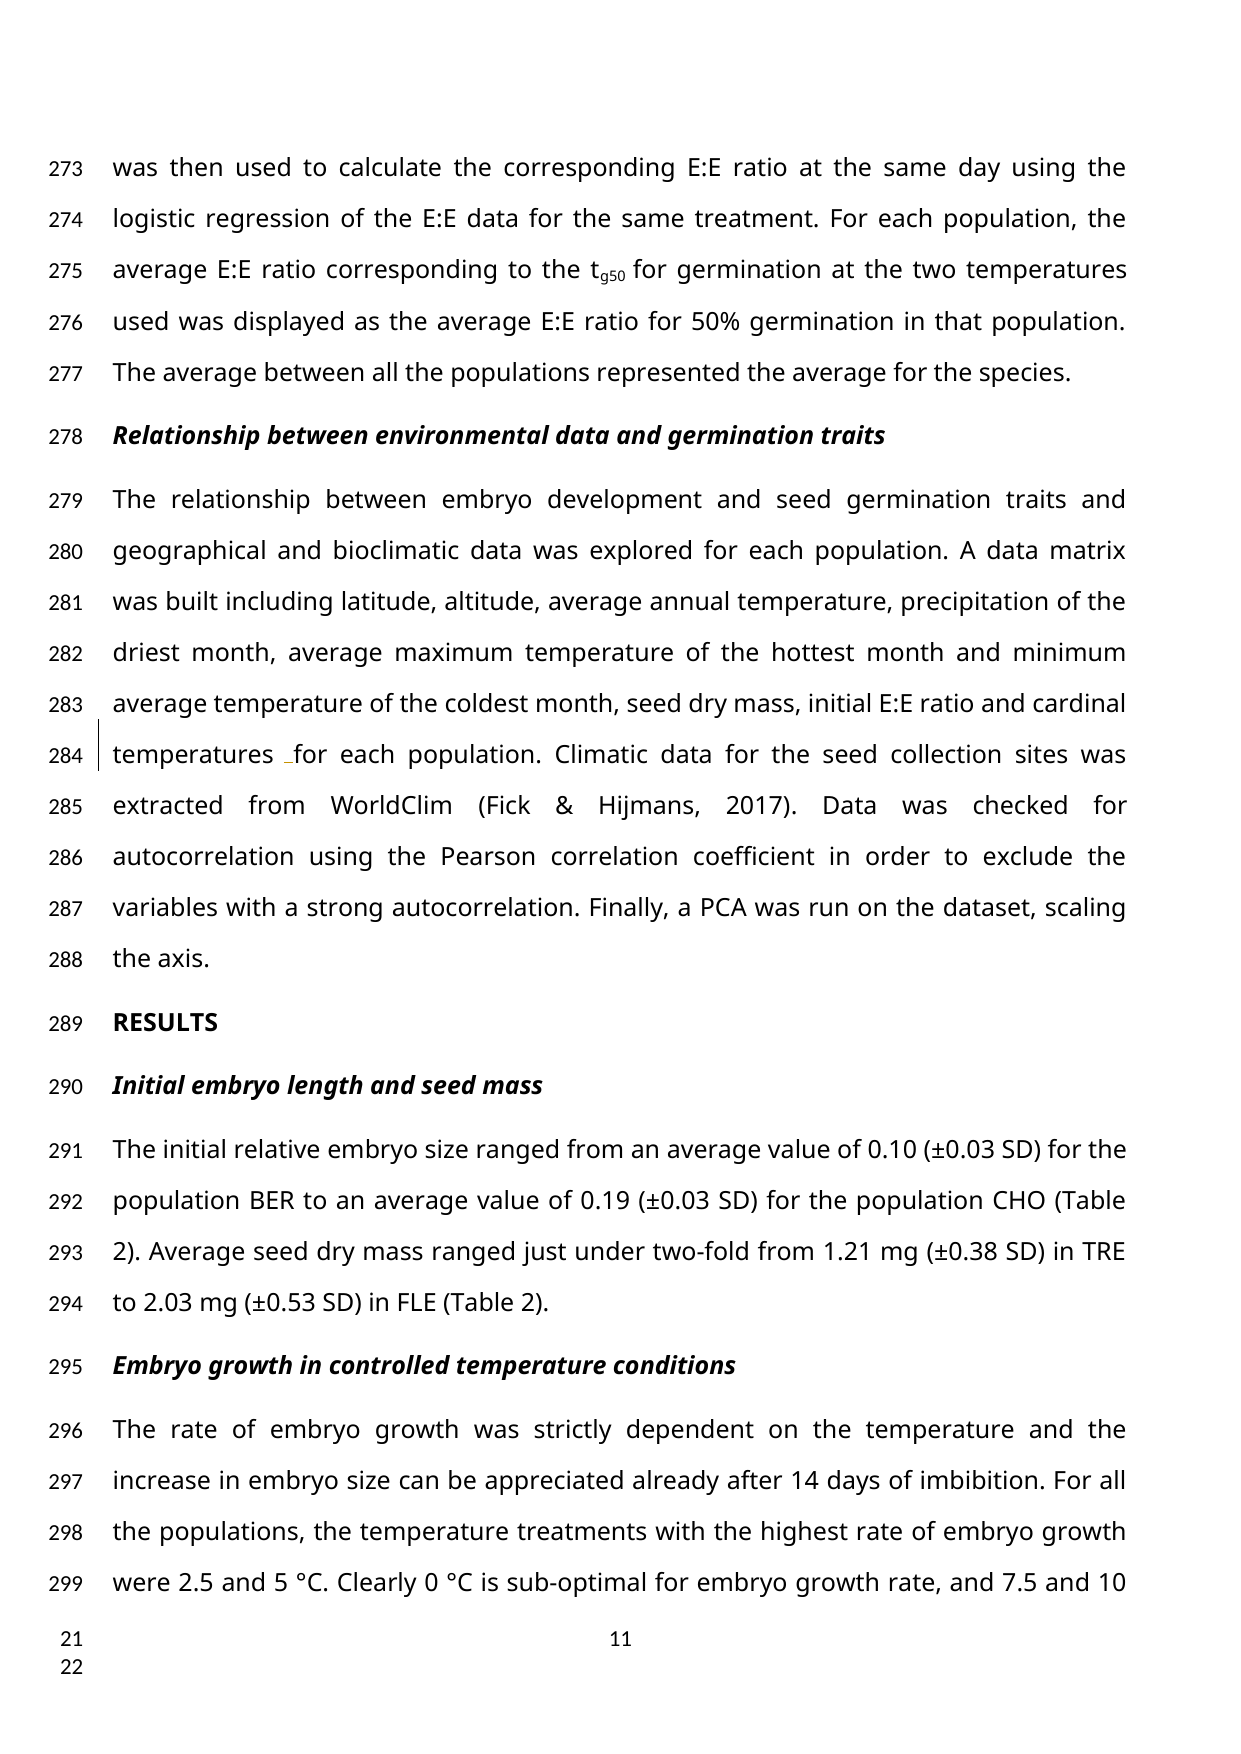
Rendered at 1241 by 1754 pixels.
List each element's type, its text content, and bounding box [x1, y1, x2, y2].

text RESULTS [112, 1004, 1128, 1038]
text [112, 150, 1128, 388]
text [112, 1411, 1128, 1599]
text Initial embryo length and seed mass [112, 1068, 1128, 1102]
text Relationship between environmental data and germination traits [112, 418, 1128, 452]
text The initial relative embryo size ranged from an average value of 0.10 (±0.03 SD) for the population BER to an average value of 0.19 (±0.03 SD) for the population CHO (Table 2). Average seed dry mass ranged just under two-fold from 1.21 mg (±0.38 SD) in TRE to 2.03 mg (±0.53 SD) in FLE (Table 2). [112, 1131, 1128, 1318]
text The relationship between embryo development and seed germination traits and geographical and bioclimatic data was explored for each population. A data matrix was built including latitude, altitude, average annual temperature, precipitation of the driest month, average maximum temperature of the hottest month and minimum average temperature of the coldest month, seed dry mass, initial E:E ratio and cardinal temperatures for each population. Climatic data for the seed collection sites was extracted from WorldClim (Fick & Hijmans, 2017). Data was checked for autocorrelation using the Pearson correlation coefficient in order to exclude the variables with a strong autocorrelation. Finally, a PCA was run on the dataset, scaling the axis. [112, 481, 1128, 975]
text Embryo growth in controlled temperature conditions [112, 1348, 1128, 1382]
